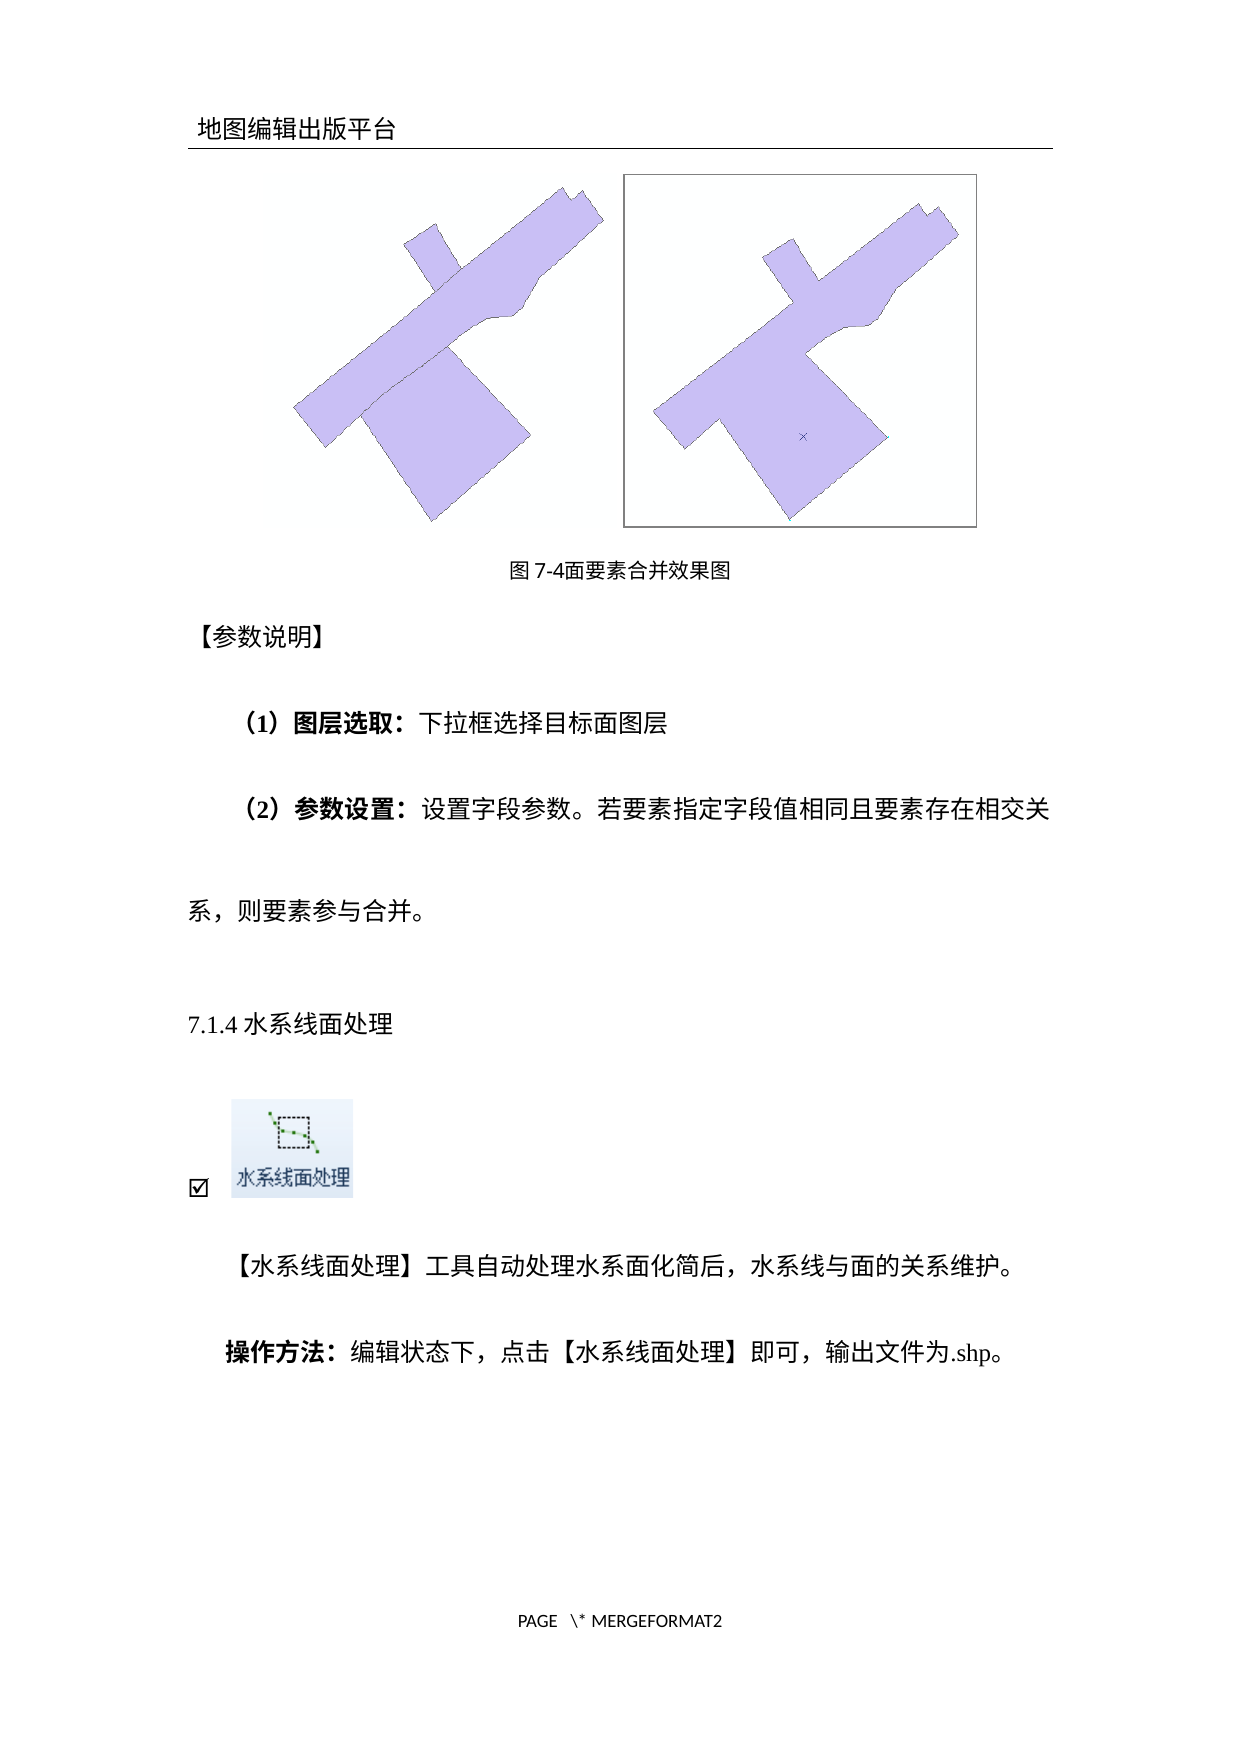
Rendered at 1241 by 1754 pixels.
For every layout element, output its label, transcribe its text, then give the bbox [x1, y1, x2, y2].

text 图7-4面要素合并效果图 [187, 553, 1053, 587]
subtitle 7.1.4 水系线面处理 [187, 989, 1053, 1057]
list （2）参数设置：设置字段参数。若要素指定字段值相同且要素存在相交关系，则要素参与合并。 [187, 774, 1053, 943]
picture [263, 173, 618, 528]
list 操作方法：编辑状态下，点击【水系线面处理】即可，输出文件为.shp。 [187, 1317, 1053, 1385]
list （1）图层选取：下拉框选择目标面图层 [187, 688, 1053, 756]
list 【水系线面处理】工具自动处理水系面化简后，水系线与面的关系维护。 [187, 1231, 1053, 1299]
picture [231, 1099, 354, 1198]
picture [625, 175, 976, 526]
list 【参数说明】 [187, 602, 1053, 669]
